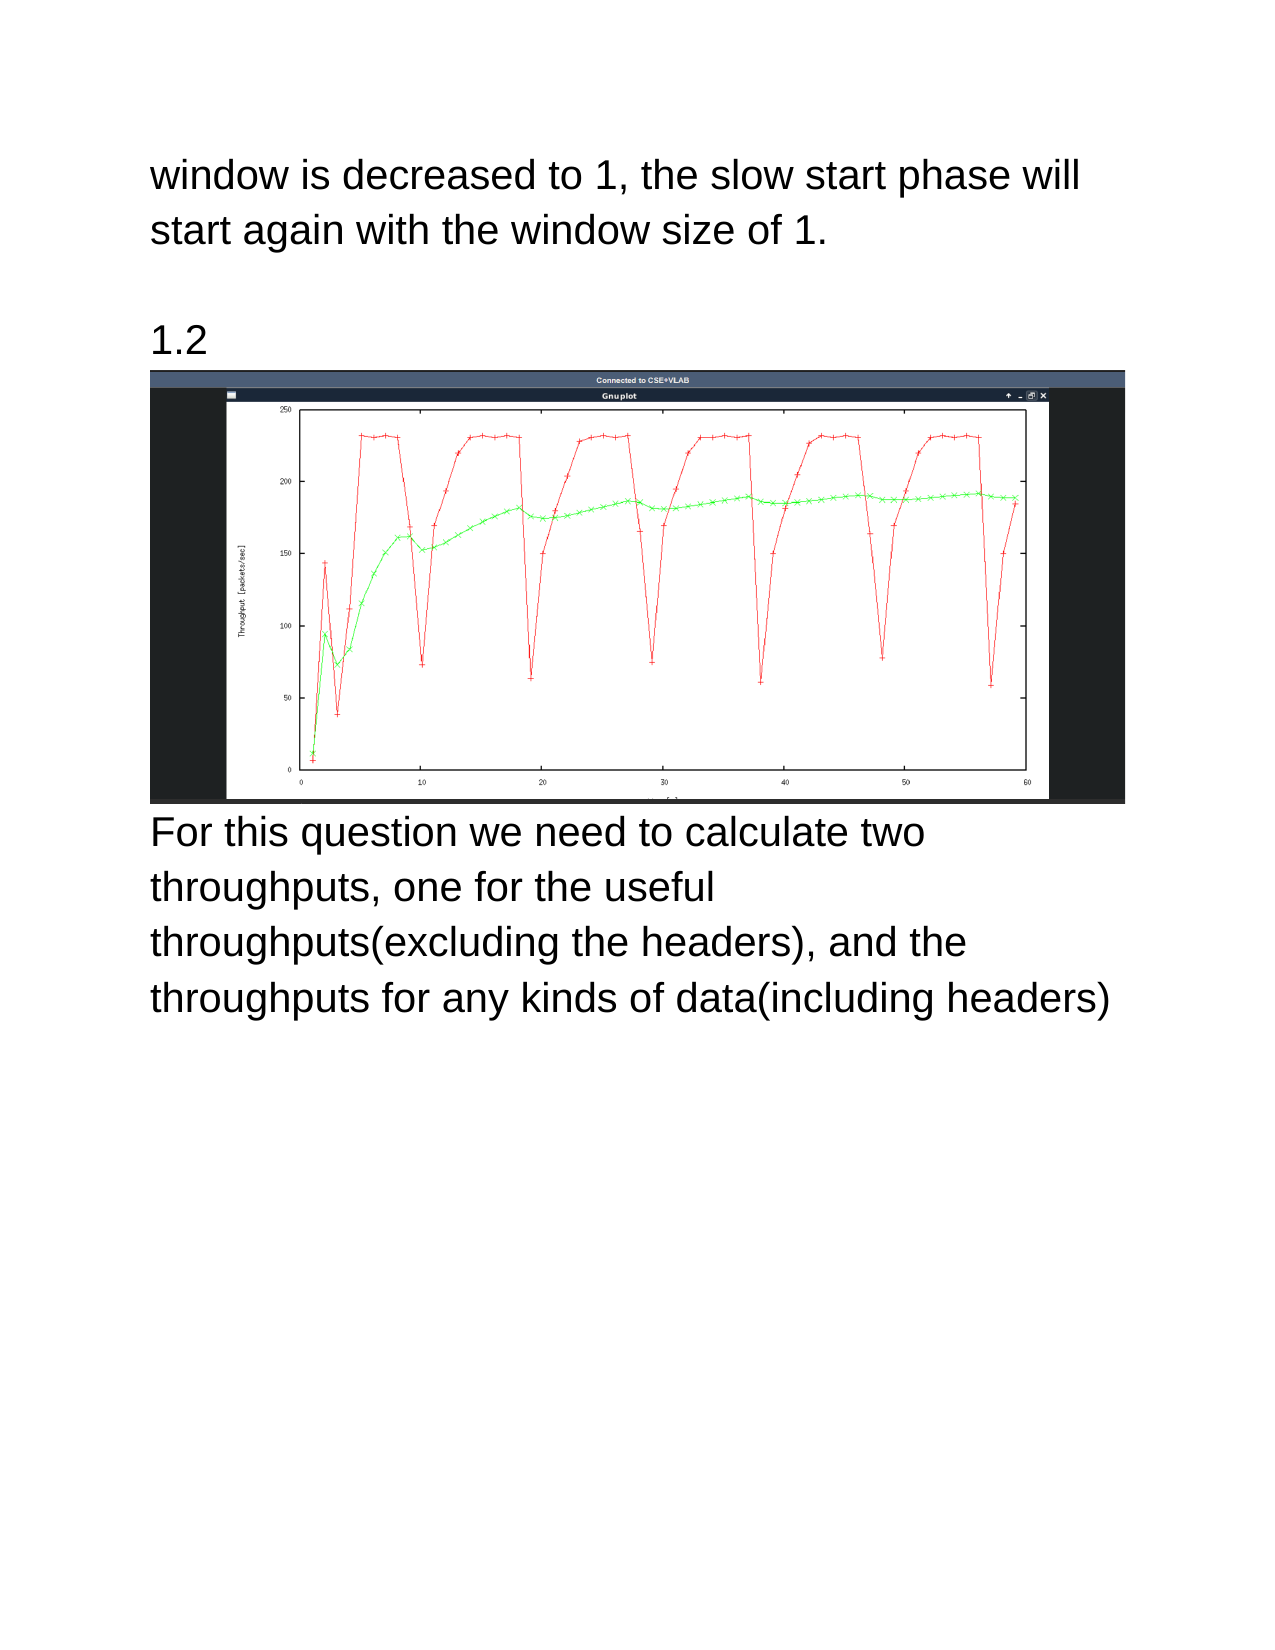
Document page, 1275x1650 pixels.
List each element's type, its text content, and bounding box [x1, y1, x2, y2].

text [150, 150, 1125, 253]
text 1.2 [150, 315, 1125, 363]
picture [150, 370, 1125, 804]
text For this question we need to calculate two throughputs, one for the useful throughputs(excluding the headers), and the throughputs for any kinds of data(including headers) [150, 808, 1125, 1021]
